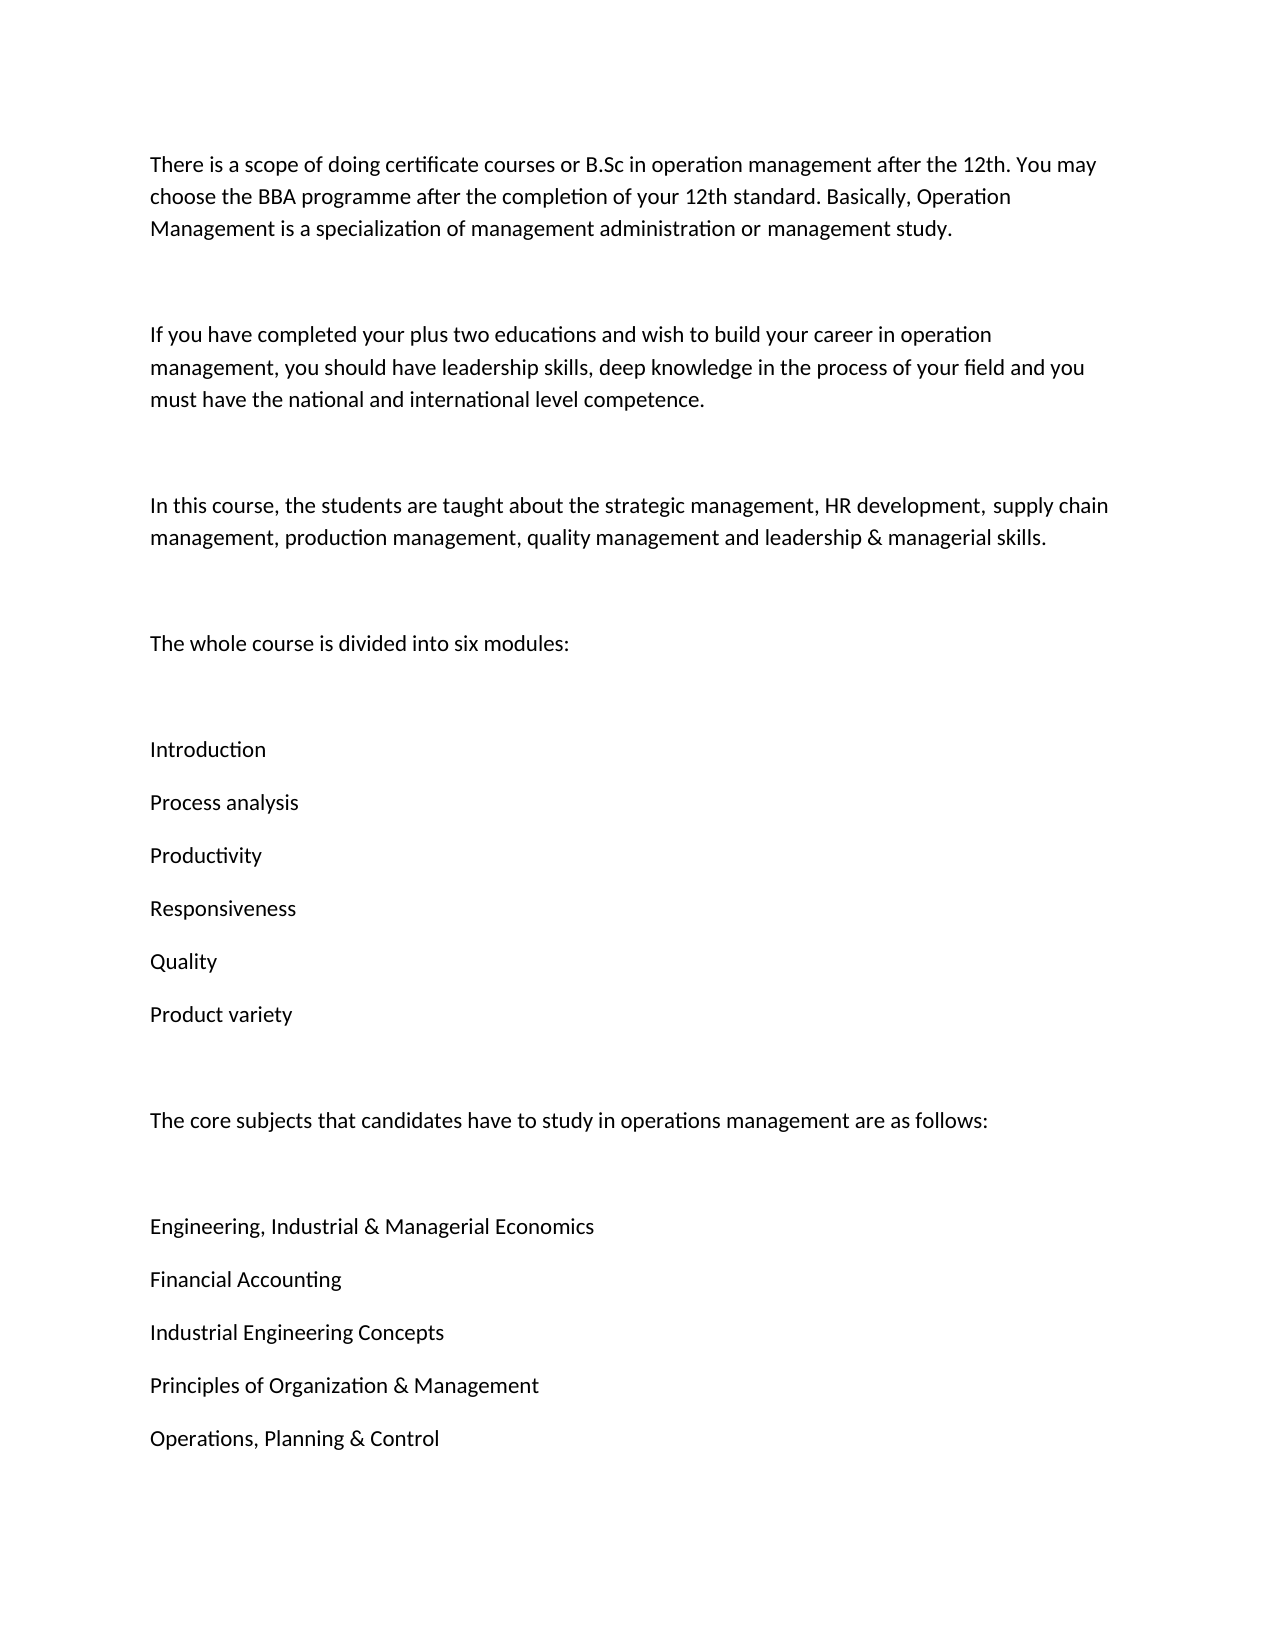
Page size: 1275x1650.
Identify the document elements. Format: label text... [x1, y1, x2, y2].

text There is a scope of doing certificate courses or B.Sc in operation management after the 12th. You may choose the BBA programme after the completion of your 12th standard. Basically, Operation Management is a specialization of management administration or management study. [150, 150, 1125, 242]
text Principles of Organization & Management [150, 1371, 1125, 1399]
text Product variety [150, 1000, 1125, 1028]
text Process analysis [150, 788, 1125, 816]
text Operations, Planning & Control [150, 1424, 1125, 1452]
text Introduction [150, 735, 1125, 763]
text In this course, the students are taught about the strategic management, HR development, supply chain management, production management, quality management and leadership & managerial skills. [150, 491, 1125, 551]
text Quality [150, 947, 1125, 975]
text Financial Accounting [150, 1265, 1125, 1293]
text Responsiveness [150, 894, 1125, 922]
text Engineering, Industrial & Managerial Economics [150, 1212, 1125, 1240]
text Industrial Engineering Concepts [150, 1318, 1125, 1346]
text Productivity [150, 841, 1125, 869]
text If you have completed your plus two educations and wish to build your career in operation management, you should have leadership skills, deep knowledge in the process of your field and you must have the national and international level competence. [150, 320, 1125, 413]
text The whole course is divided into six modules: [150, 629, 1125, 657]
text The core subjects that candidates have to study in operations management are as follows: [150, 1106, 1125, 1134]
